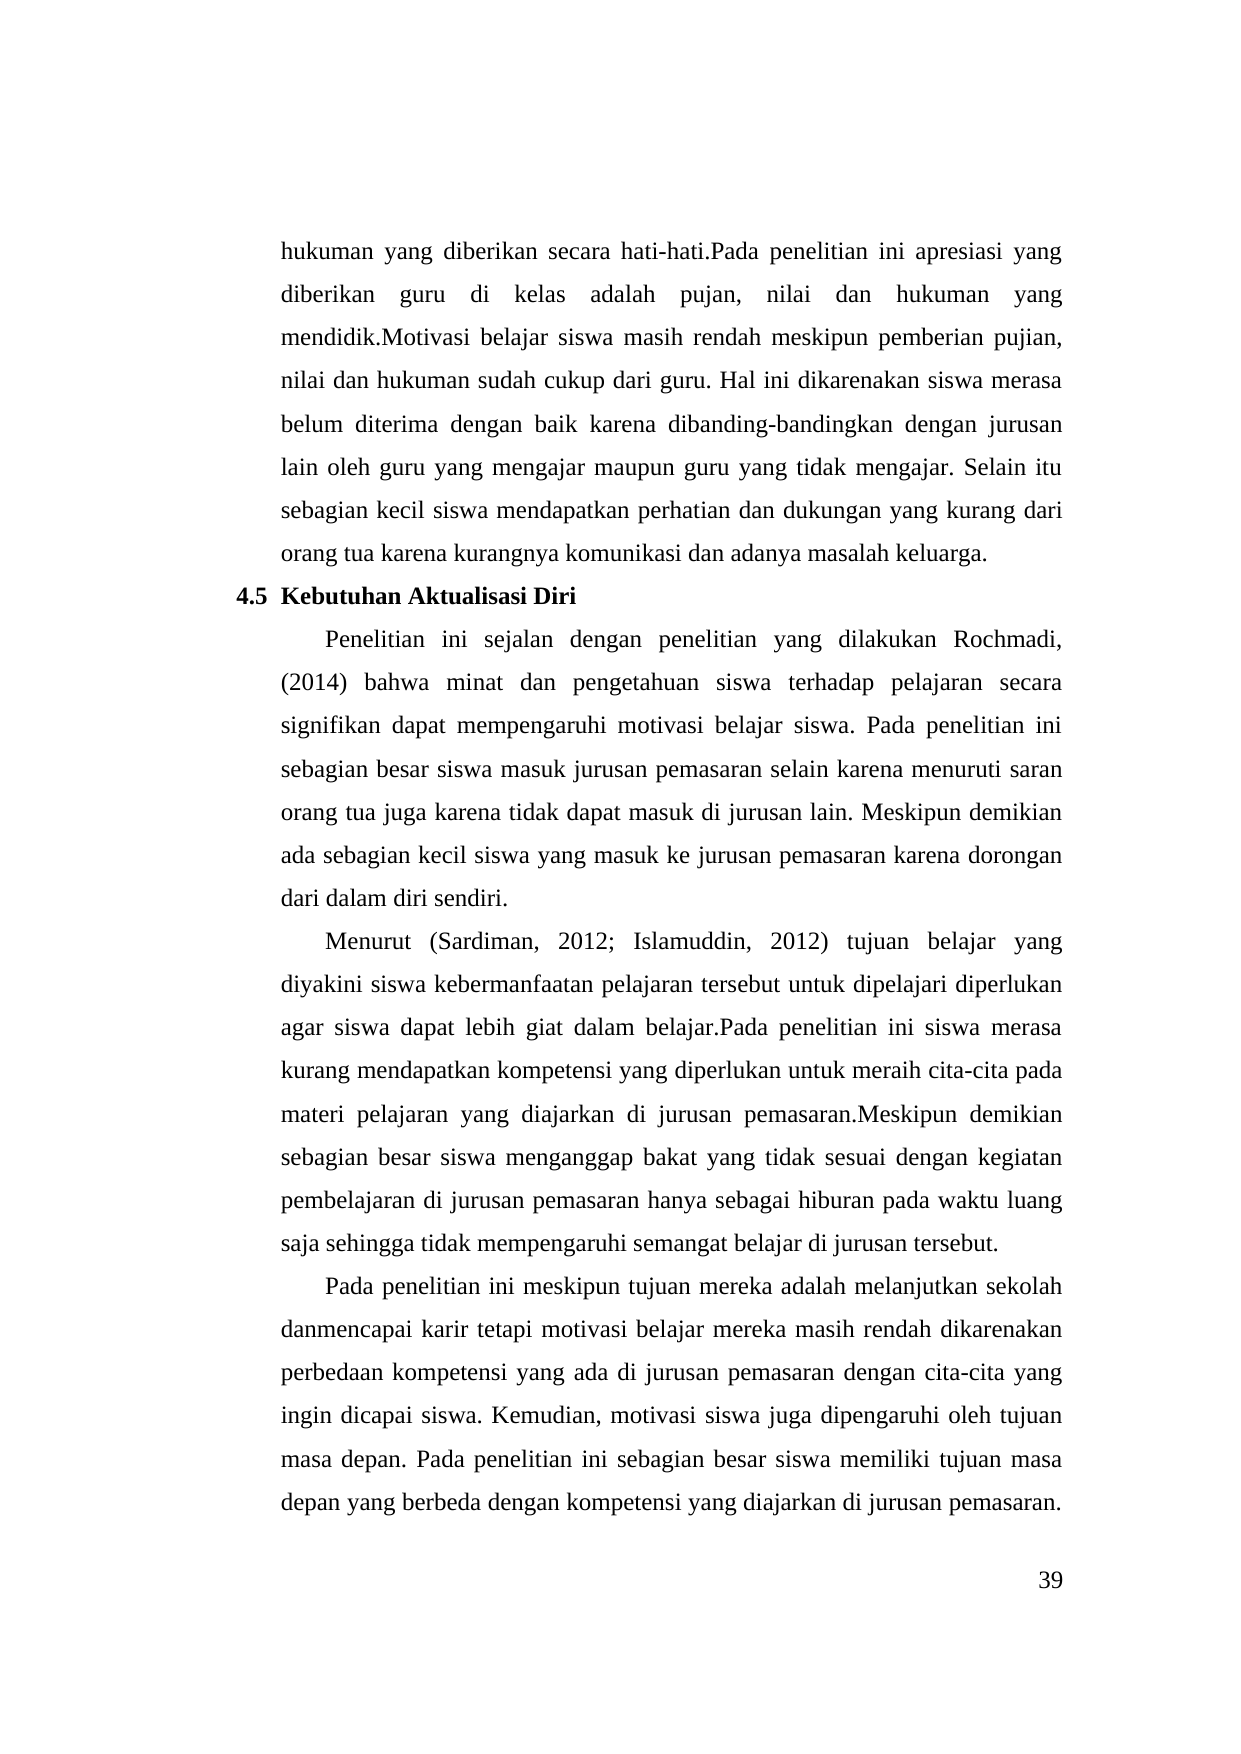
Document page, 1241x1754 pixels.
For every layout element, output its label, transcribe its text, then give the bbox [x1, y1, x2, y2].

text Penelitian ini sejalan dengan penelitian yang dilakukan Rochmadi, (2014) bahwa minat dan pengetahuan siswa terhadap pelajaran secara signifikan dapat mempengaruhi motivasi belajar siswa. Pada penelitian ini sebagian besar siswa masuk jurusan pemasaran selain karena menuruti saran orang tua juga karena tidak dapat masuk di jurusan lain. Meskipun demikian ada sebagian kecil siswa yang masuk ke jurusan pemasaran karena dorongan dari dalam diri sendiri. [281, 624, 1063, 912]
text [281, 236, 1063, 567]
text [281, 1271, 1063, 1516]
text Menurut (Sardiman, 2012; Islamuddin, 2012) tujuan belajar yang diyakini siswa kebermanfaatan pelajaran tersebut untuk dipelajari diperlukan agar siswa dapat lebih giat dalam belajar.Pada penelitian ini siswa merasa kurang mendapatkan kompetensi yang diperlukan untuk meraih cita-cita pada materi pelajaran yang diajarkan di jurusan pemasaran.Meskipun demikian sebagian besar siswa menganggap bakat yang tidak sesuai dengan kegiatan pembelajaran di jurusan pemasaran hanya sebagai hiburan pada waktu luang saja sehingga tidak mempengaruhi semangat belajar di jurusan tersebut. [281, 926, 1063, 1257]
list Kebutuhan Aktualisasi Diri [236, 581, 1063, 610]
